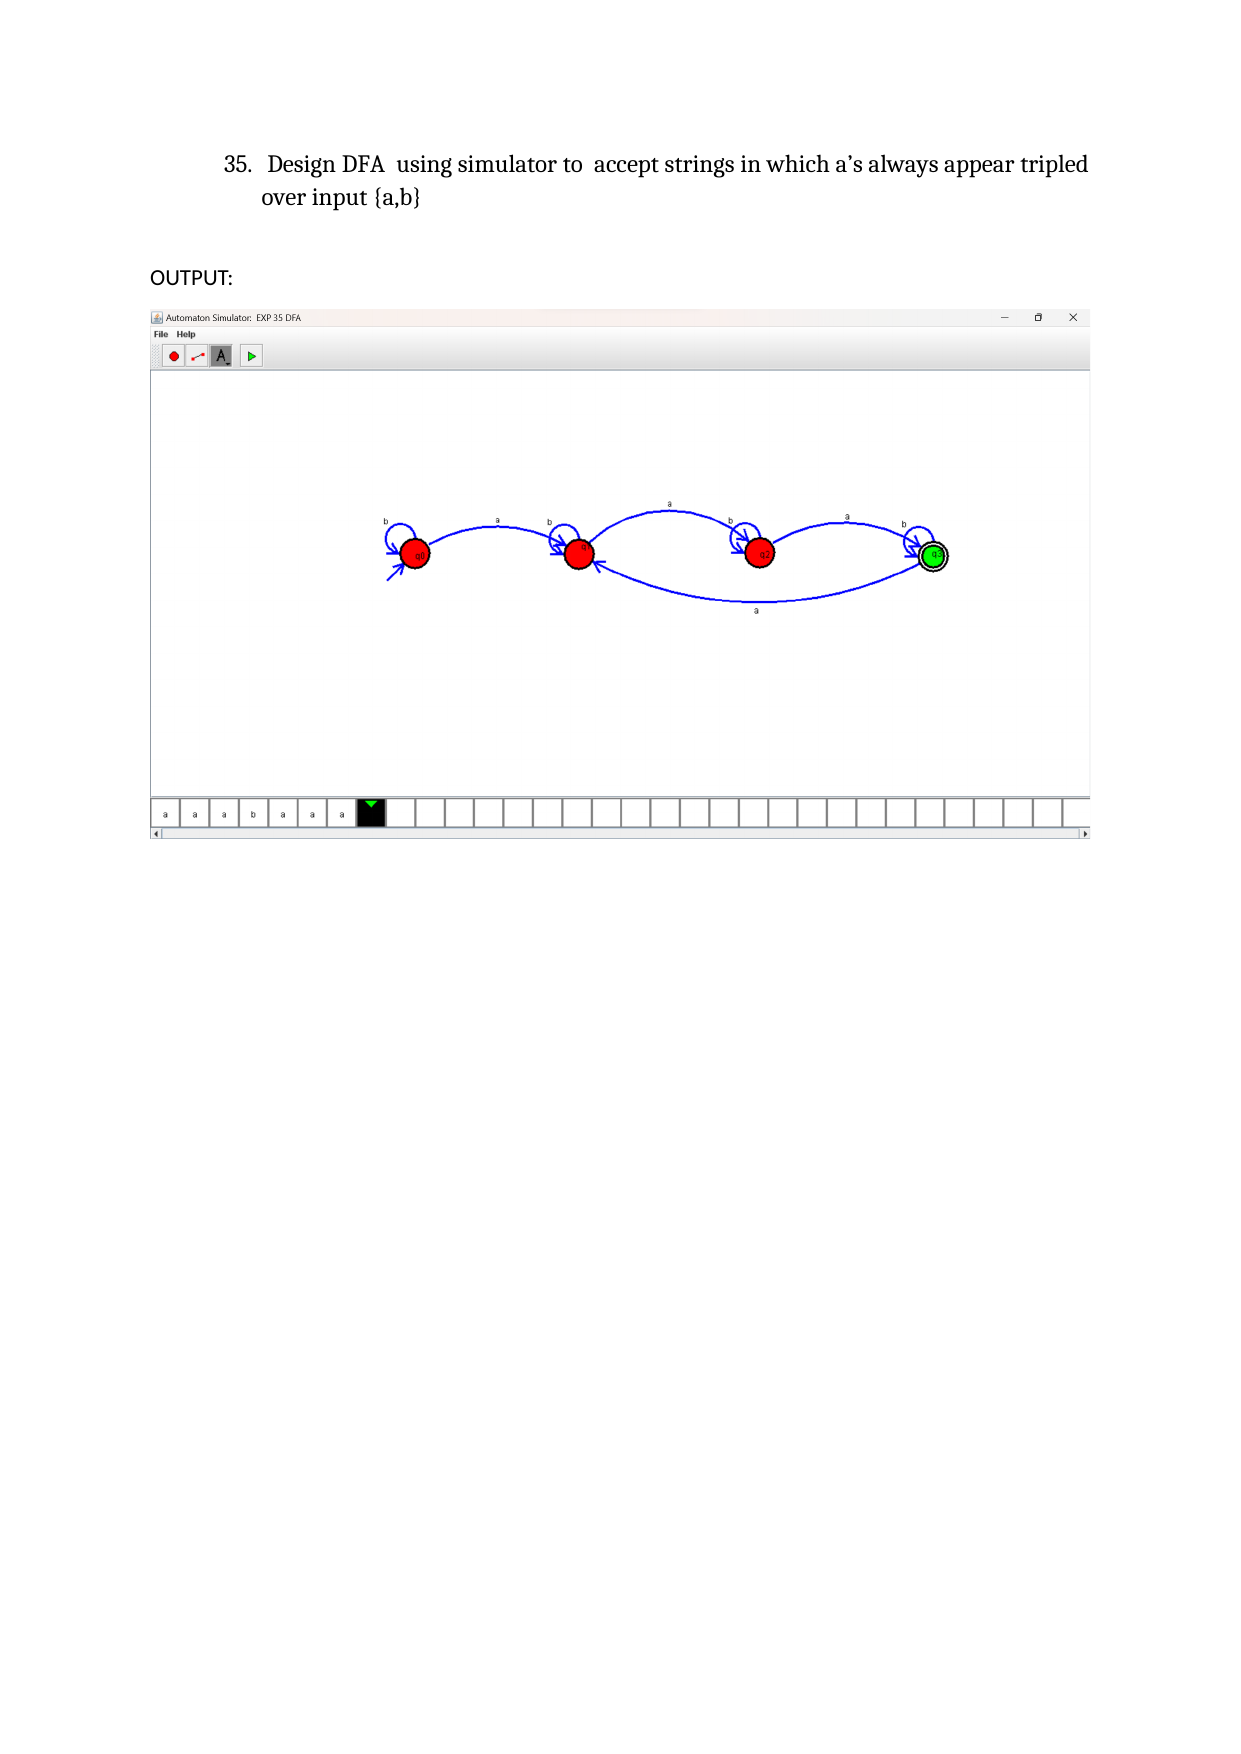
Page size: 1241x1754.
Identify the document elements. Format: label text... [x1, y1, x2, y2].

list Design DFA using simulator to accept strings in which a’s always appear tripled over input {a,b} [224, 150, 1090, 212]
picture [150, 309, 1091, 839]
text OUTPUT: [150, 263, 1090, 291]
